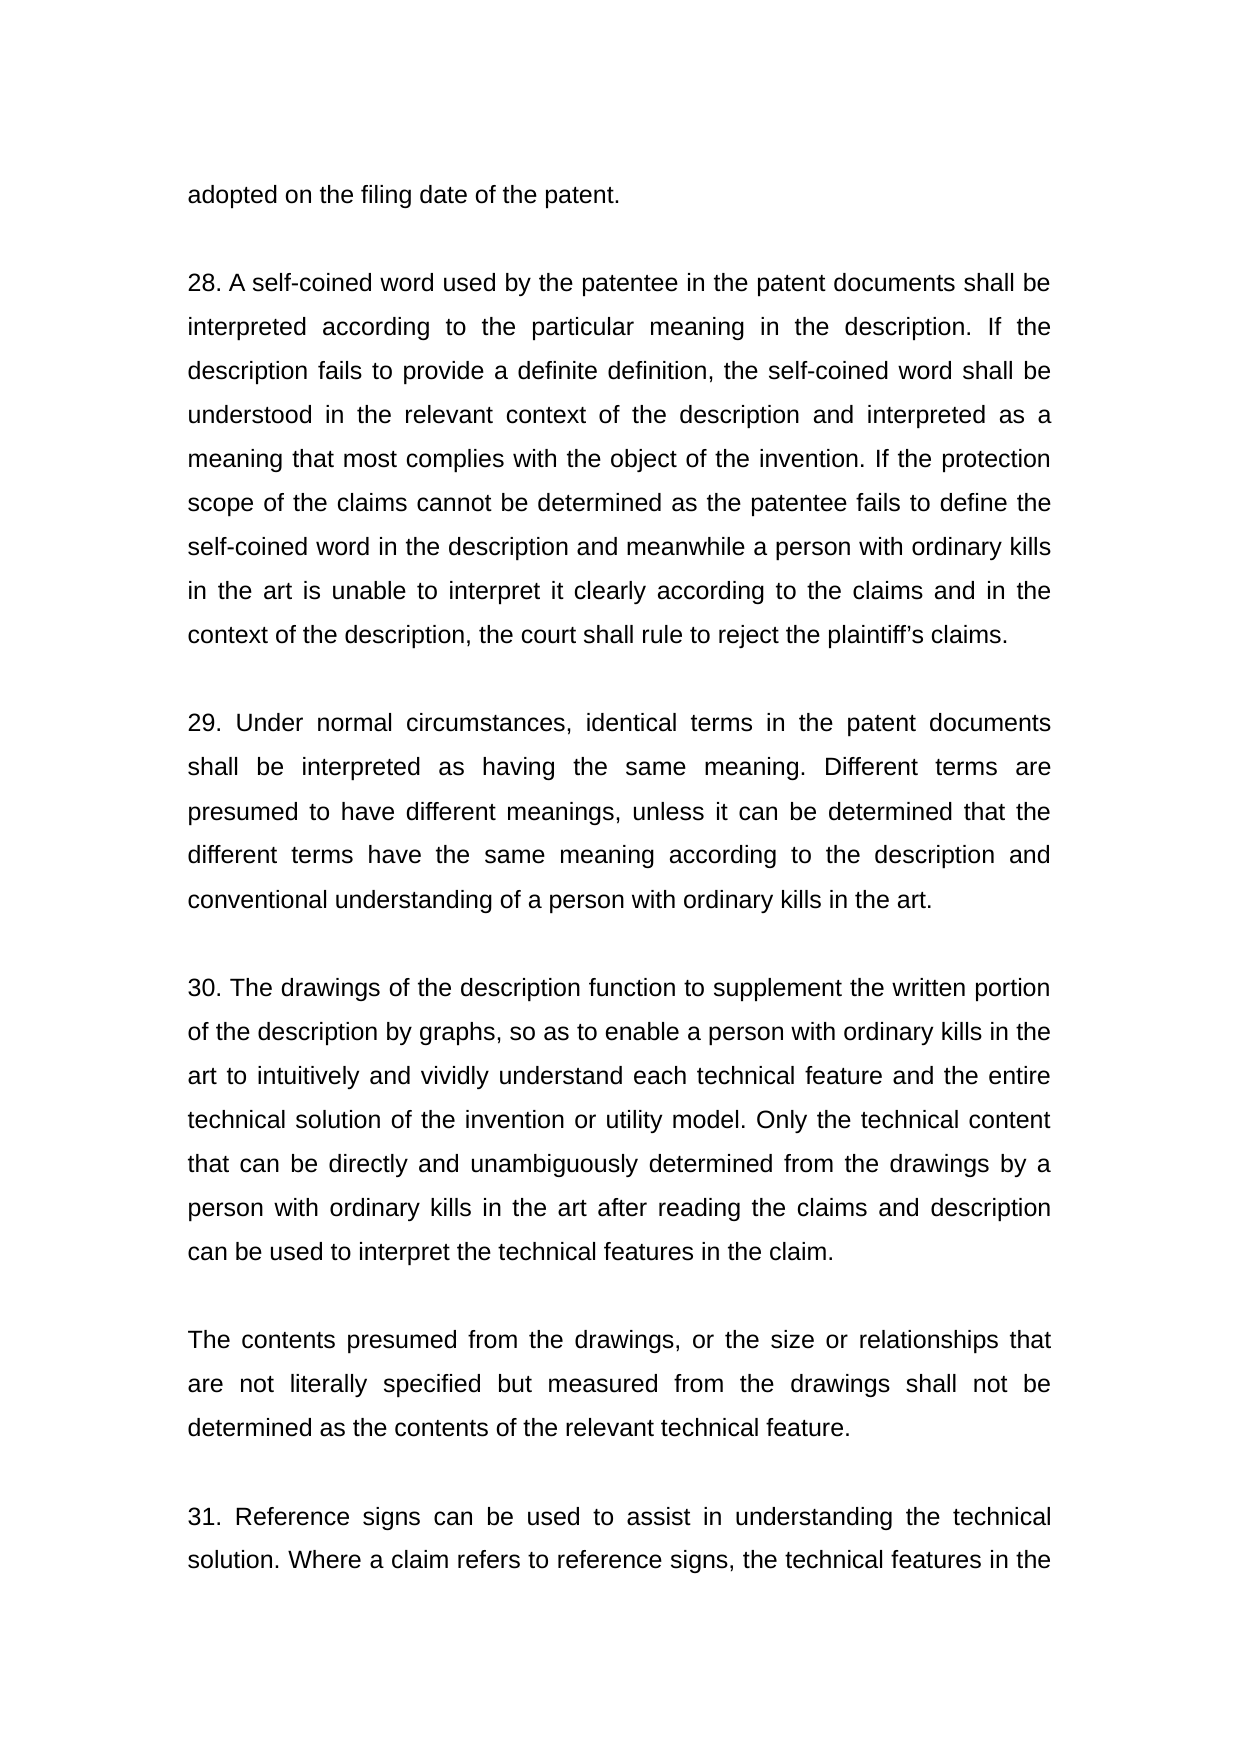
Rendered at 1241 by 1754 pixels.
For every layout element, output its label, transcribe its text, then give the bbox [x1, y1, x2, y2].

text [187, 1494, 1053, 1582]
text 29. Under normal circumstances, identical terms in the patent documents shall be interpreted as having the same meaning. Different terms are presumed to have different meanings, unless it can be determined that the different terms have the same meaning according to the description and conventional understanding of a person with ordinary kills in the art. [187, 701, 1053, 921]
text 30. The drawings of the description function to supplement the written portion of the description by graphs, so as to enable a person with ordinary kills in the art to intuitively and vividly understand each technical feature and the entire technical solution of the invention or utility model. Only the technical content that can be directly and unambiguously determined from the drawings by a person with ordinary kills in the art after reading the claims and description can be used to interpret the technical features in the claim. [187, 965, 1053, 1273]
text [187, 172, 1053, 216]
text The contents presumed from the drawings, or the size or relationships that are not literally specified but measured from the drawings shall not be determined as the contents of the relevant technical feature. [187, 1318, 1053, 1450]
text 28. A self-coined word used by the patentee in the patent documents shall be interpreted according to the particular meaning in the description. If the description fails to provide a definite definition, the self-coined word shall be understood in the relevant context of the description and interpreted as a meaning that most complies with the object of the invention. If the protection scope of the claims cannot be determined as the patentee fails to define the self-coined word in the description and meanwhile a person with ordinary kills in the art is unable to interpret it clearly according to the claims and in the context of the description, the court shall rule to reject the plaintiff’s claims. [187, 260, 1053, 657]
